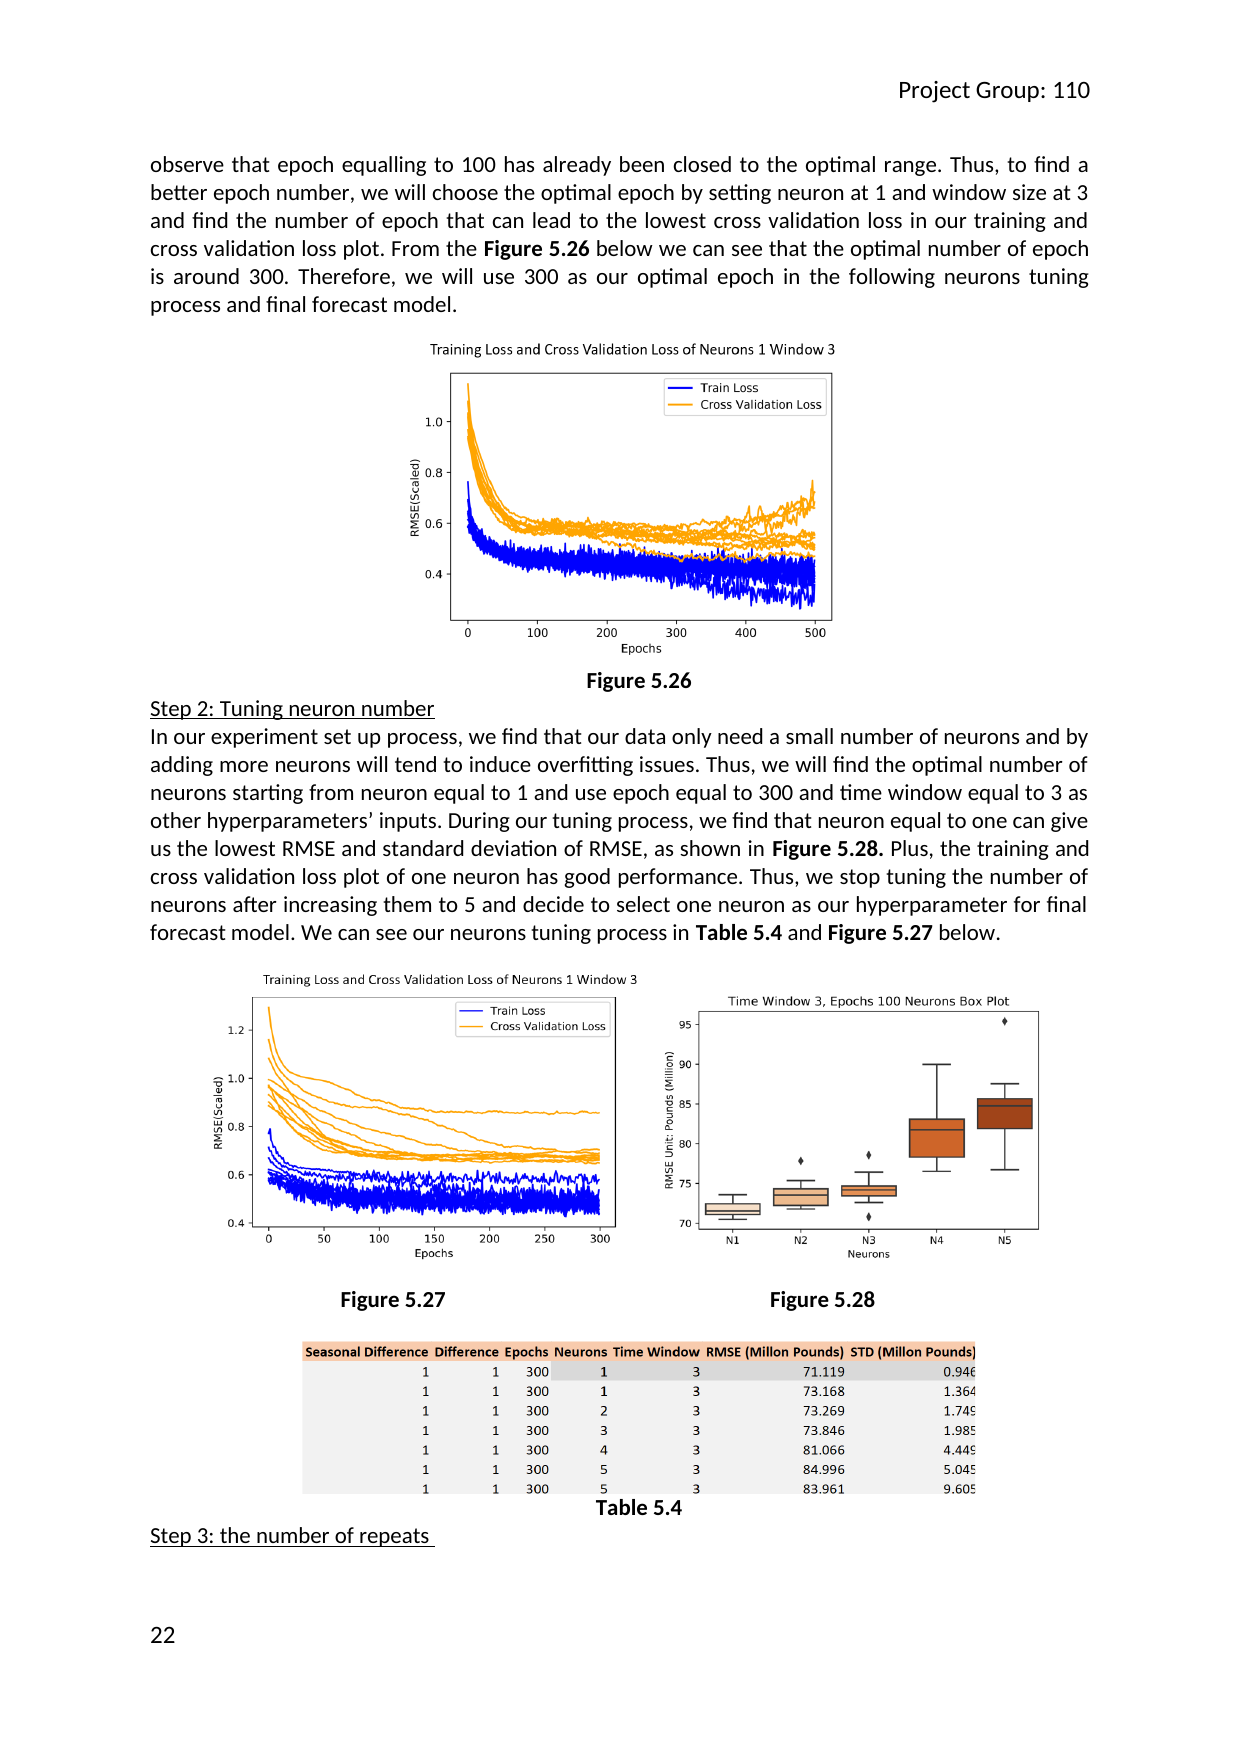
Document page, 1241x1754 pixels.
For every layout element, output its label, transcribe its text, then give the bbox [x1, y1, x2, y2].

picture [191, 946, 1086, 1285]
text Step 2: Tuning neuron number [150, 694, 1090, 722]
picture [391, 318, 886, 666]
text Figure 5.27 Figure 5.28 [150, 1285, 1090, 1313]
text Step 3: the number of repeats [150, 1522, 1090, 1549]
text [150, 150, 1090, 318]
list Figure 5.26 [187, 666, 1090, 694]
text In our experiment set up process, we find that our data only need a small number of neurons and by adding more neurons will tend to induce overfitting issues. Thus, we will find the optimal number of neurons starting from neuron equal to 1 and use epoch equal to 300 and time window equal to 3 as other hyperparameters’ inputs. During our tuning process, we find that neuron equal to one can give us the lowest RMSE and standard deviation of RMSE, as shown in Figure 5.28. Plus, the training and cross validation loss plot of one neuron has good performance. Thus, we stop tuning the number of neurons after increasing them to 5 and decide to select one neuron as our hyperparameter for final forecast model. We can see our neurons tuning process in Table 5.4 and Figure 5.27 below. [150, 722, 1090, 946]
list Table 5.4 [187, 1493, 1090, 1522]
picture [302, 1341, 976, 1494]
